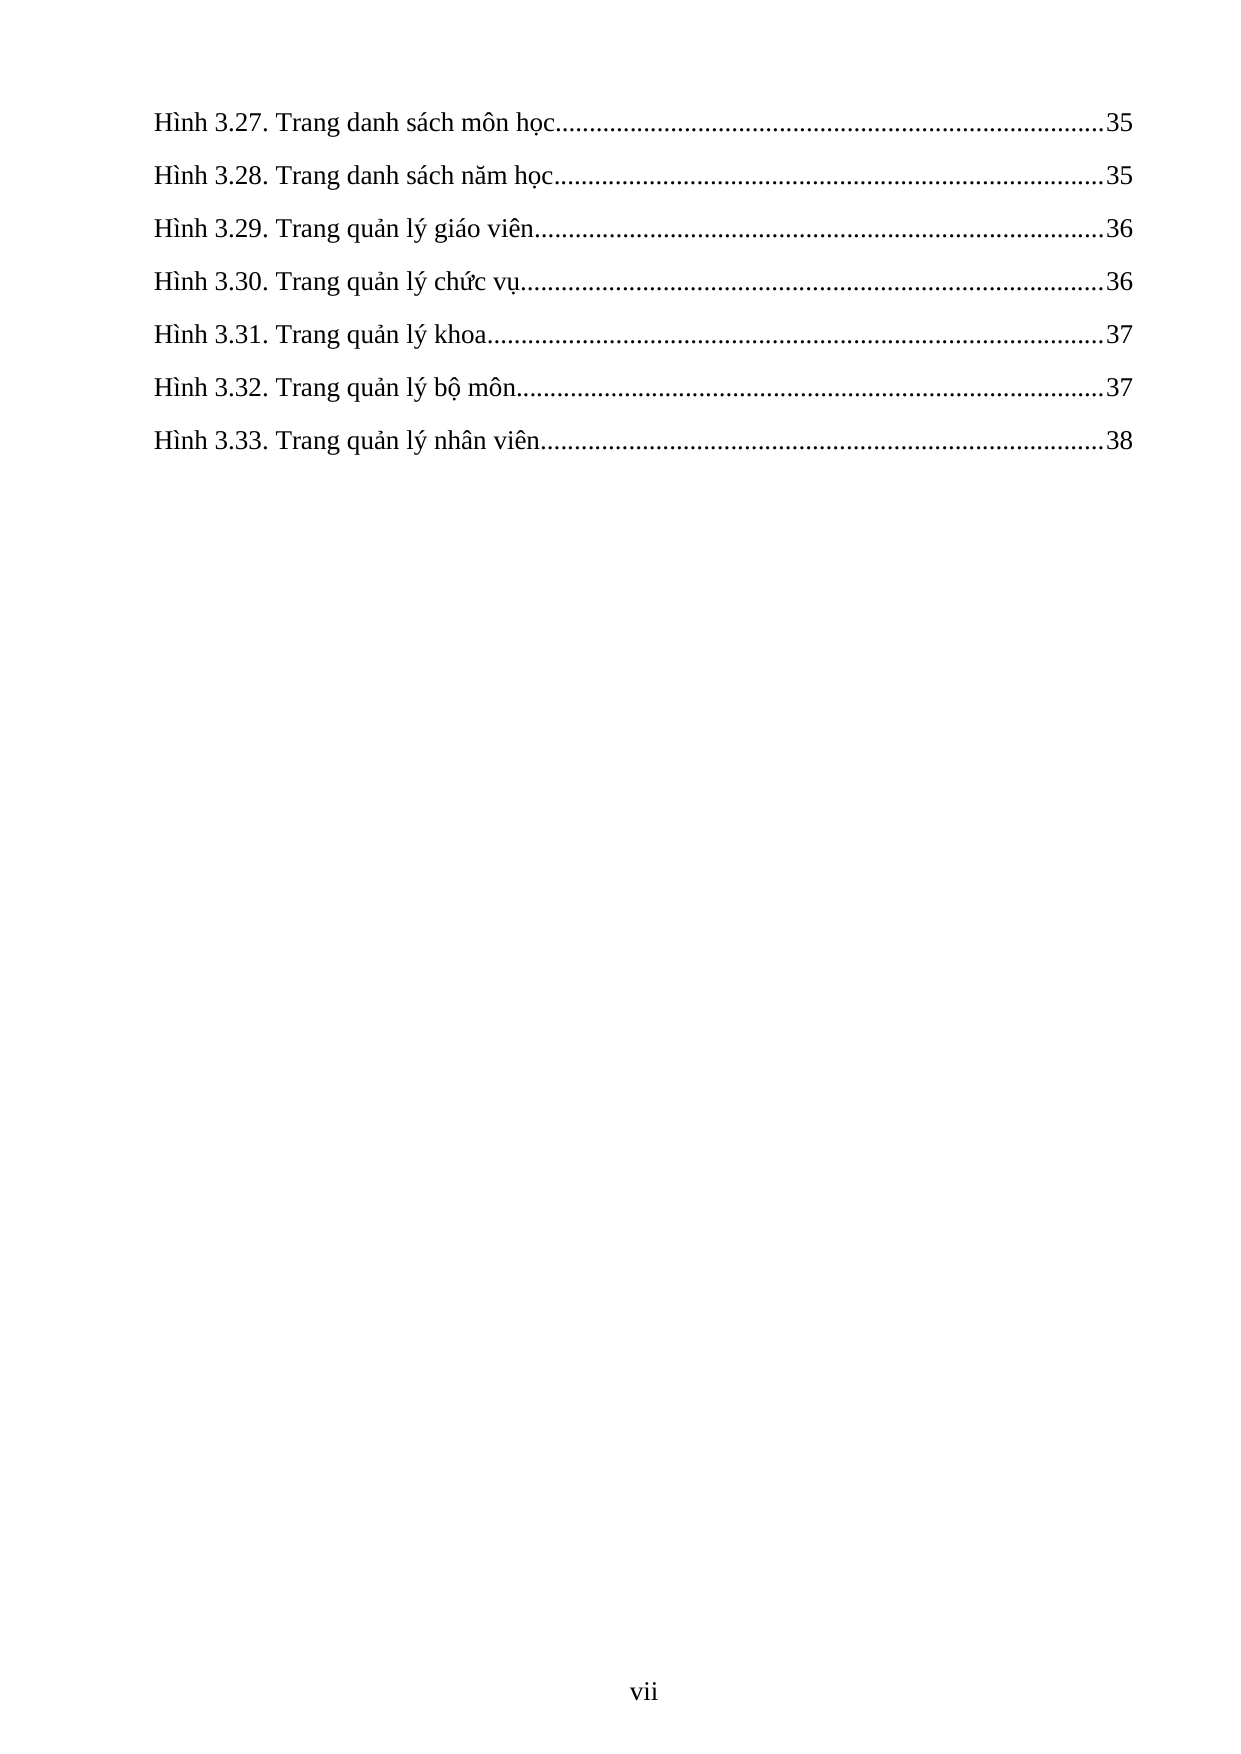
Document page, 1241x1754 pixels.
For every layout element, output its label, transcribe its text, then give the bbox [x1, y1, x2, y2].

text Hình 3.33. Trang quản lý nhân viên 38 [153, 424, 1134, 455]
text Hình 3.32. Trang quản lý bộ môn 37 [153, 371, 1134, 402]
text Hình 3.27. Trang danh sách môn học 35 [153, 106, 1134, 137]
text Hình 3.28. Trang danh sách năm học 35 [153, 159, 1134, 190]
text Hình 3.30. Trang quản lý chức vụ 36 [153, 265, 1134, 296]
text Hình 3.31. Trang quản lý khoa 37 [153, 318, 1134, 349]
text Hình 3.29. Trang quản lý giáo viên 36 [153, 212, 1134, 243]
